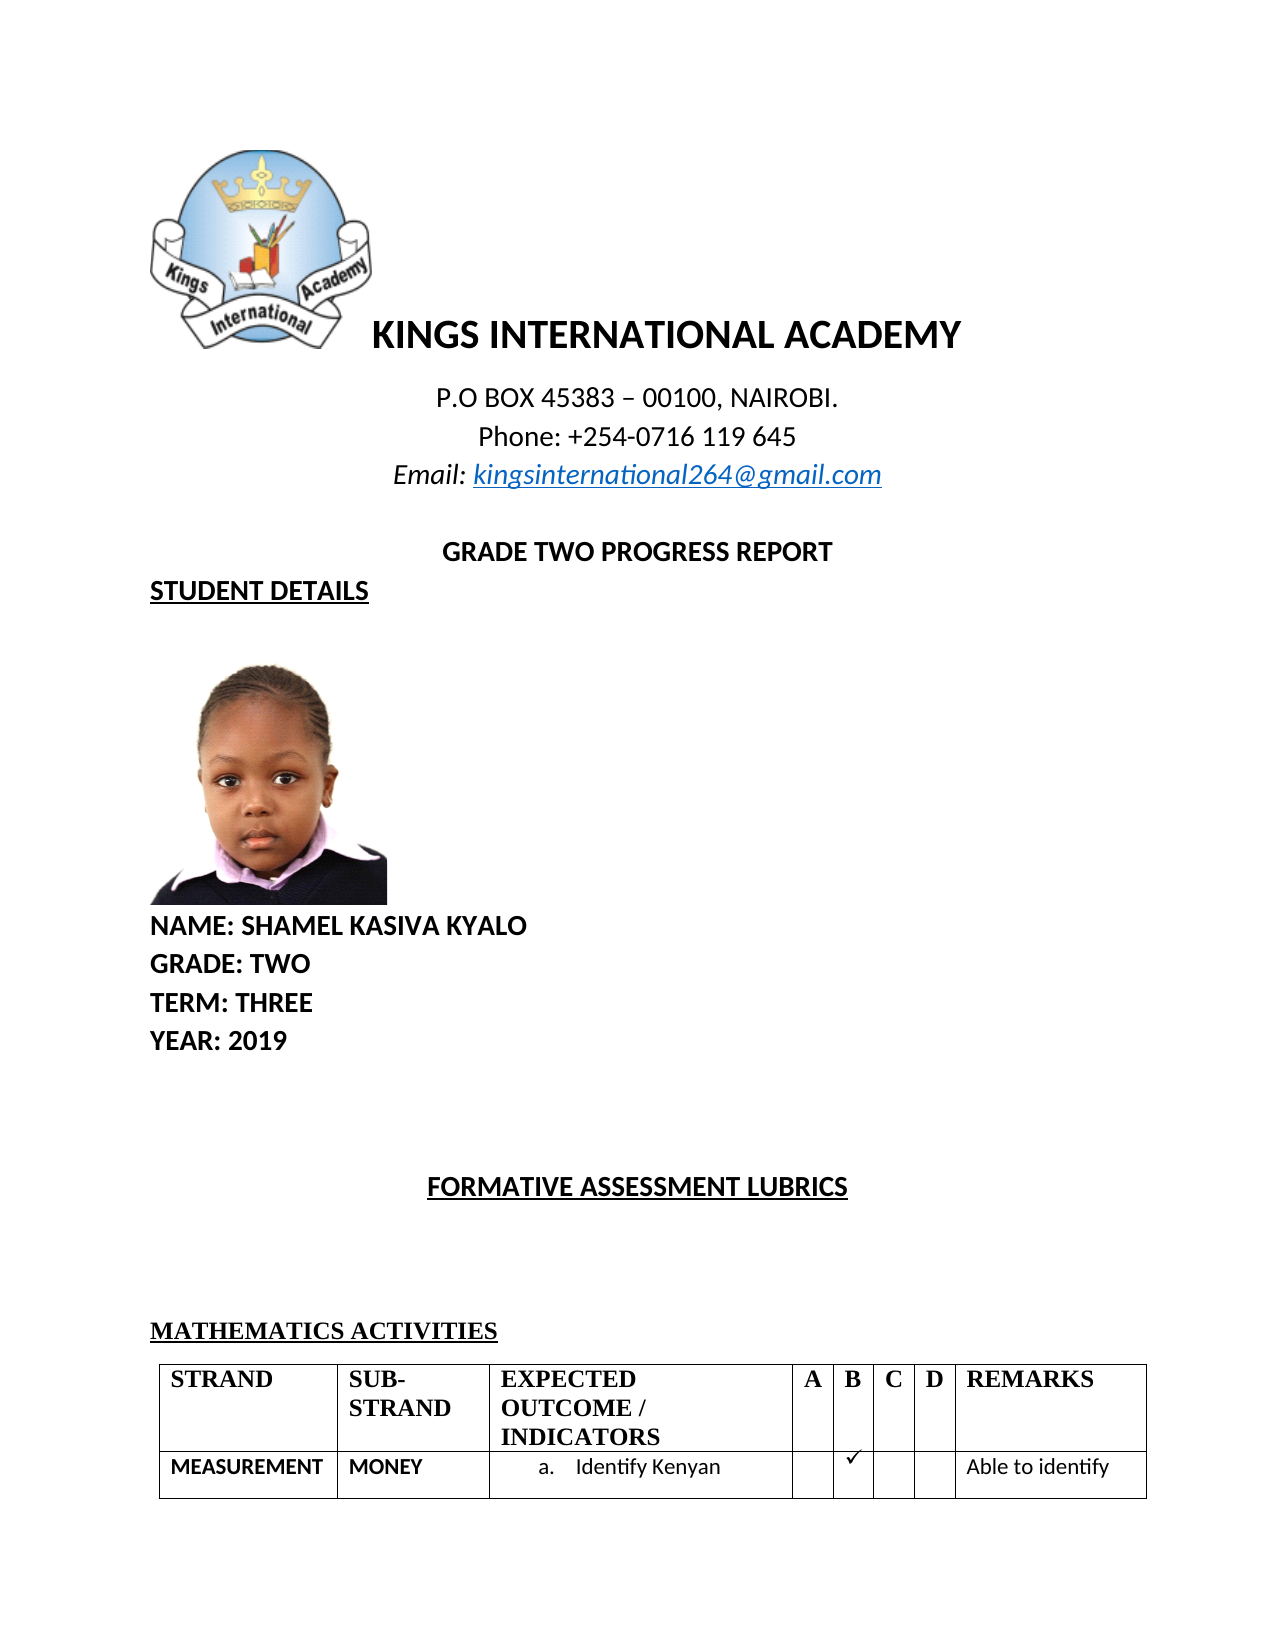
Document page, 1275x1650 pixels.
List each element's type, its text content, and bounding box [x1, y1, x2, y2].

table_cell MONEY [338, 1452, 489, 1498]
picture [150, 648, 388, 905]
table_cell [915, 1452, 955, 1498]
text GRADE TWO PROGRESS REPORT [150, 533, 1125, 569]
picture [150, 150, 372, 349]
table_header C [874, 1365, 914, 1451]
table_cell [956, 1452, 1146, 1498]
text KINGS INTERNATIONAL ACADEMY [150, 150, 1125, 359]
table_cell [834, 1452, 873, 1498]
text YEAR: 2019 [150, 1022, 1125, 1058]
table_cell [793, 1452, 833, 1498]
table_header A [793, 1365, 833, 1451]
text MATHEMATICS ACTIVITIES [150, 1316, 1125, 1345]
table_header D [915, 1365, 955, 1451]
text GRADE: TWO [150, 945, 1125, 981]
table_header REMARKS [956, 1365, 1146, 1451]
text TERM: THREE [150, 984, 1125, 1019]
table_header EXPECTED OUTCOME / INDICATORS [490, 1365, 792, 1451]
table_header STRAND [160, 1365, 337, 1451]
text P.O BOX 45383 – 00100, NAIROBI. [150, 379, 1125, 415]
table_cell MEASUREMENT [160, 1452, 337, 1498]
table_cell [490, 1452, 792, 1498]
text STUDENT DETAILS [150, 572, 1125, 607]
table_header SUB-STRAND [338, 1365, 489, 1451]
table_cell [874, 1452, 914, 1498]
text Phone: +254-0716 119 645 [150, 418, 1125, 453]
text Email: kingsinternational264@gmail.com [150, 456, 1125, 492]
text FORMATIVE ASSESSMENT LUBRICS [150, 1168, 1125, 1203]
table_header B [834, 1365, 873, 1451]
text NAME: SHAMEL KASIVA KYALO [150, 907, 1125, 943]
